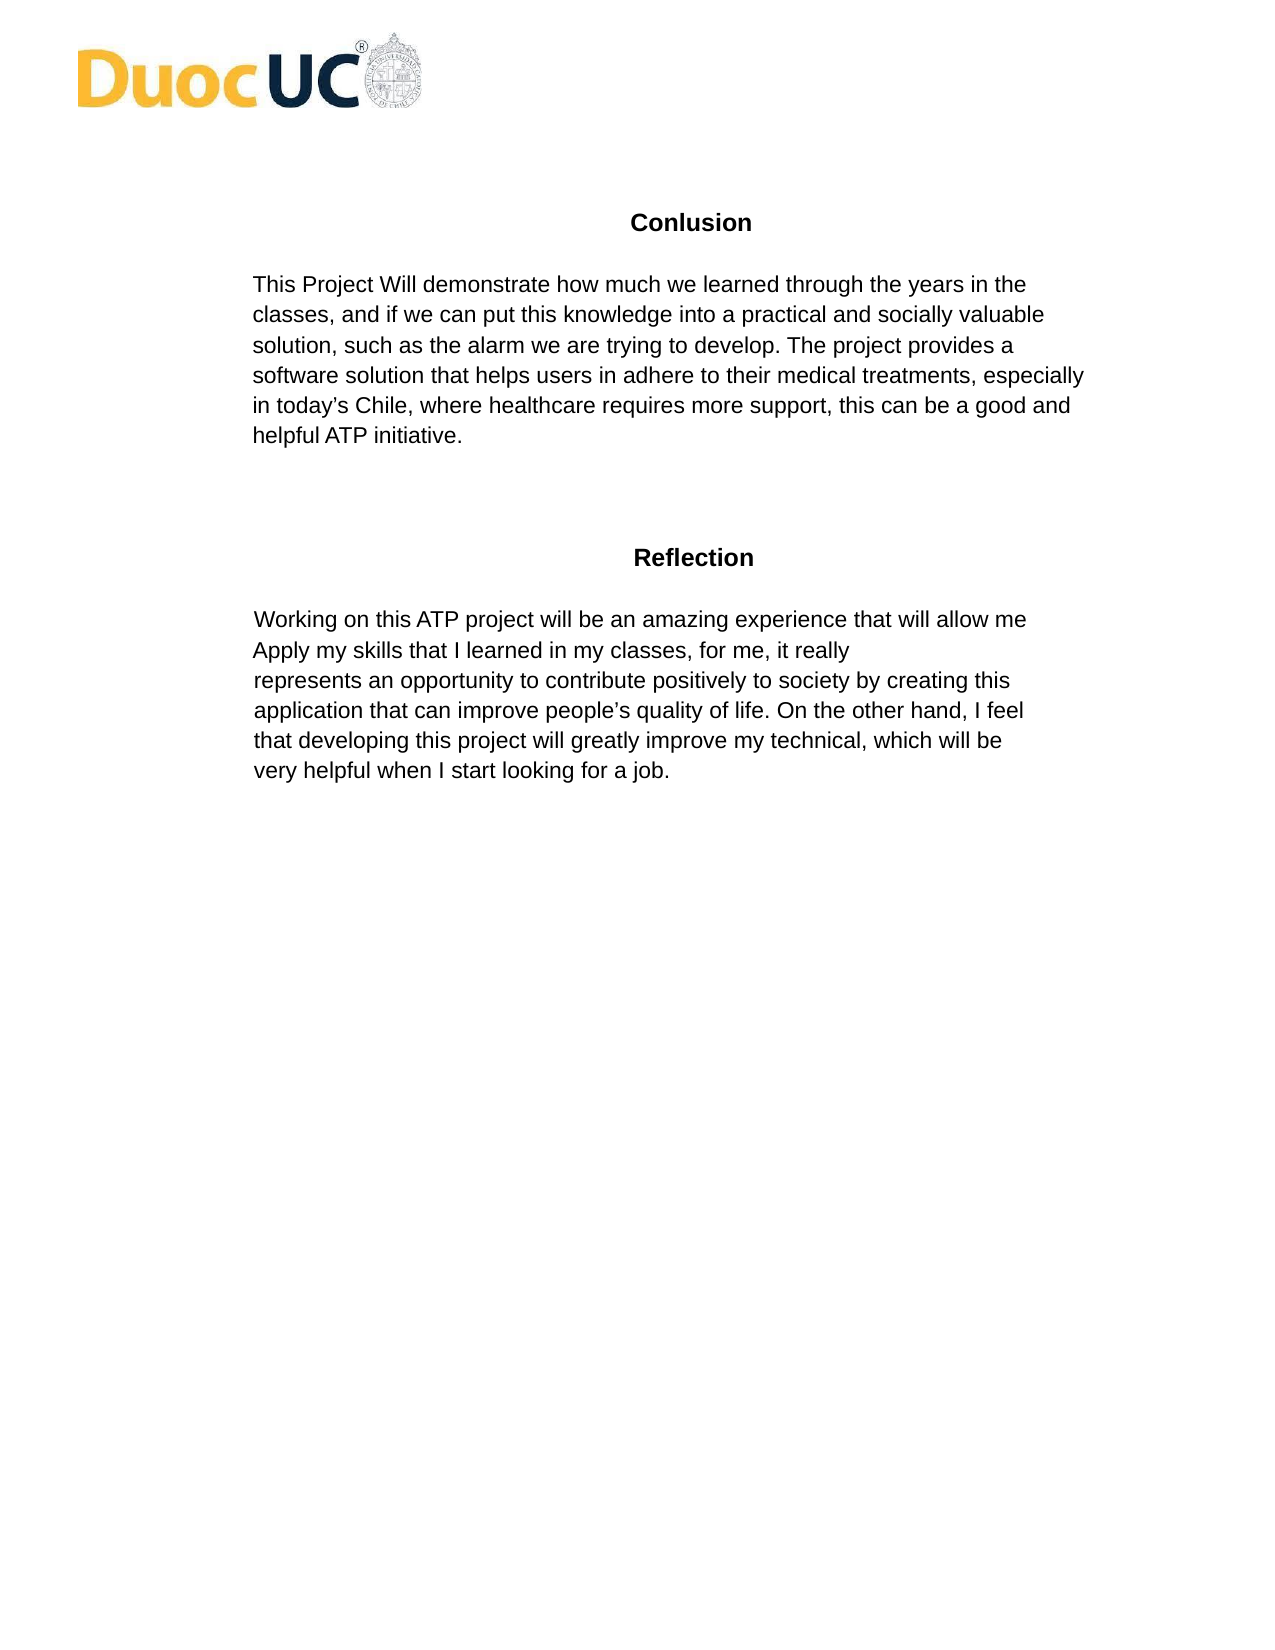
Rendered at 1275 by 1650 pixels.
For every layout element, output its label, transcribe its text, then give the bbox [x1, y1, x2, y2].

list Reflection [290, 543, 1098, 572]
text Conlusion [252, 208, 1098, 237]
text Apply my skills that I learned in my classes, for me, it really [177, 637, 1098, 663]
text represents an opportunity to contribute positively to society by creating this [177, 667, 1098, 693]
text that developing this project will greatly improve my technical, which will be [177, 727, 1098, 753]
text This Project Will demonstrate how much we learned through the years in the classes, and if we can put this knowledge into a practical and socially valuable solution, such as the alarm we are trying to develop. The project provides a software solution that helps users in adhere to their medical treatments, especially in today’s Chile, where healthcare requires more support, this can be a good and helpful ATP initiative. [252, 271, 1098, 449]
text Working on this ATP project will be an amazing experience that will allow me [177, 606, 1098, 633]
text application that can improve people’s quality of life. On the other hand, I feel [177, 697, 1098, 723]
text very helpful when I start looking for a job. [177, 757, 1098, 784]
picture [78, 32, 422, 108]
